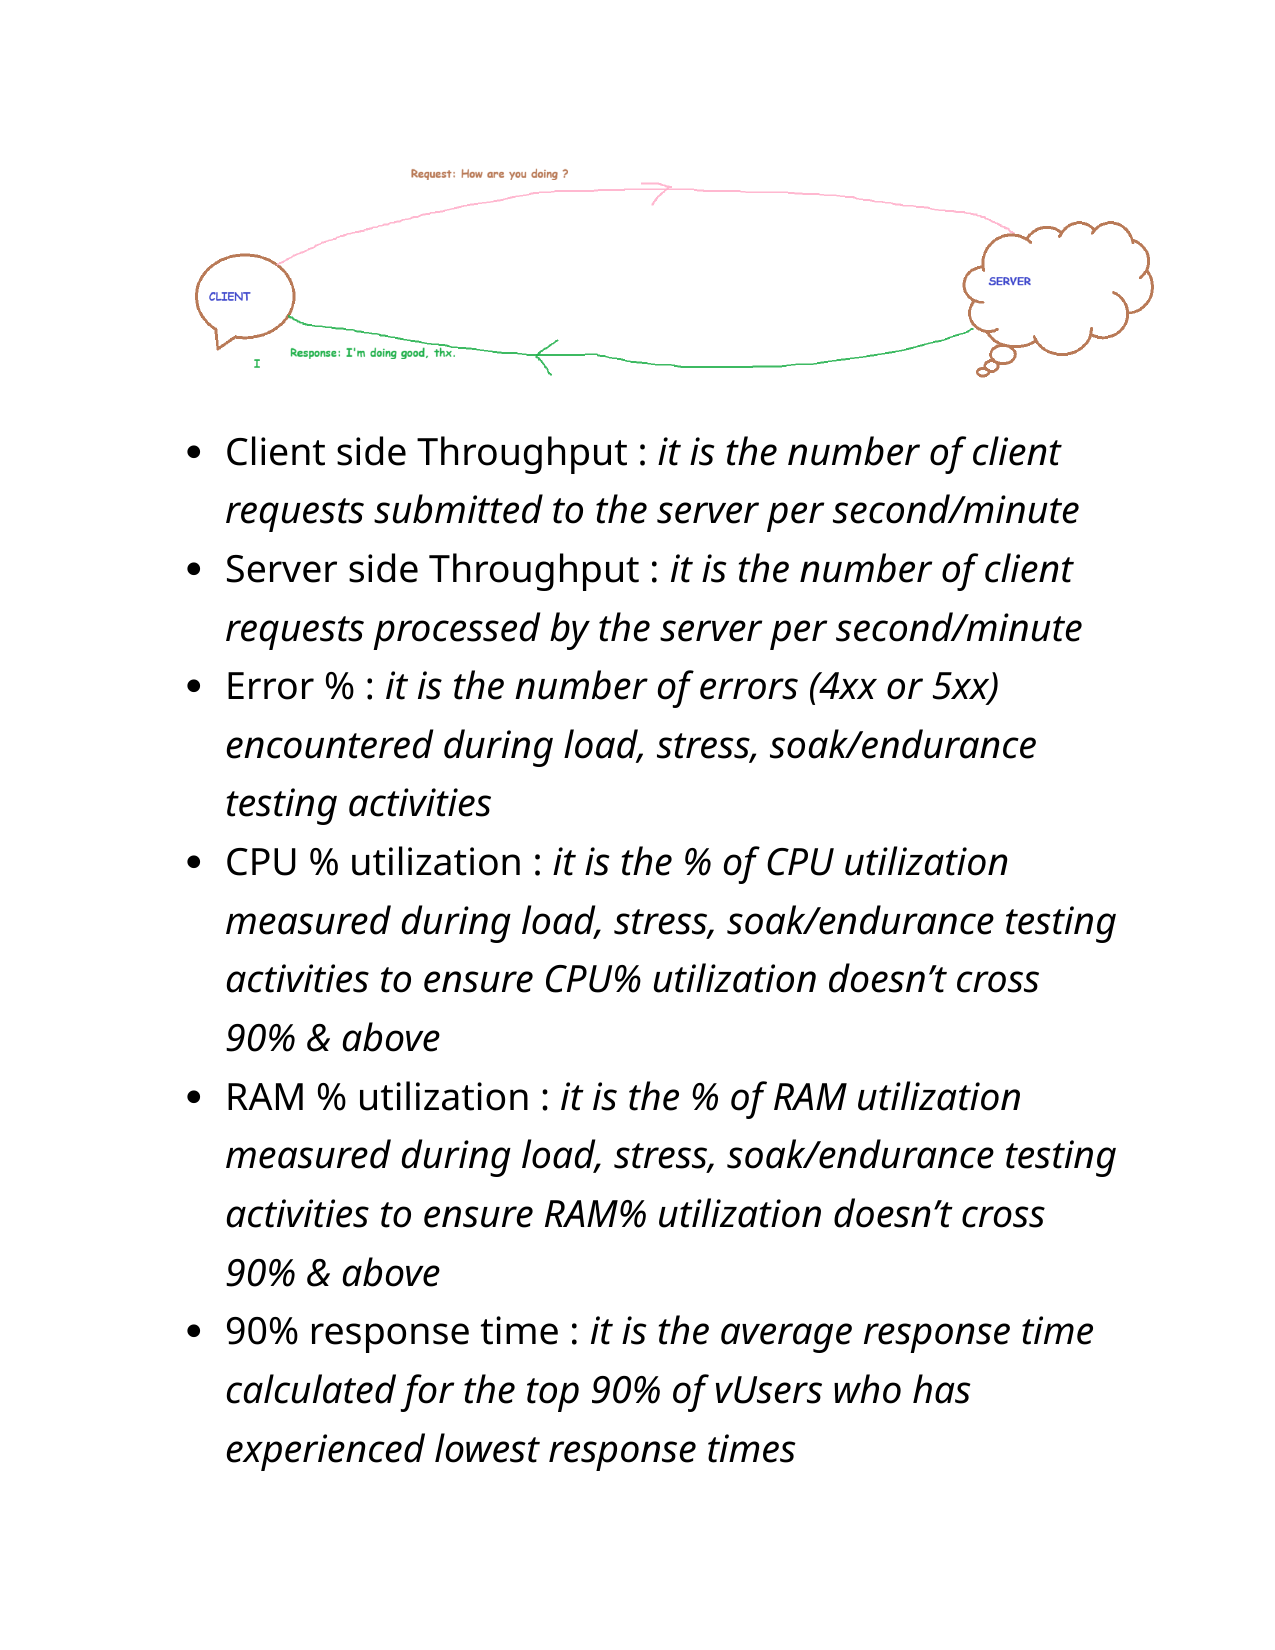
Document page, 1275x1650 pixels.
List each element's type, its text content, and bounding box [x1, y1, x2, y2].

list 90% response time : it is the average response time calculated for the top 90% of vUsers who has experienced lowest response times [187, 1304, 1125, 1473]
list Error % : it is the number of errors (4xx or 5xx) encountered during load, stress, soak/endurance testing activities [187, 659, 1125, 828]
list RAM % utilization : it is the % of RAM utilization measured during load, stress, soak/endurance testing activities to ensure RAM% utilization doesn’t cross 90% & above [187, 1070, 1125, 1297]
list Client side Throughput : it is the number of client requests submitted to the server per second/minute [187, 425, 1125, 534]
list Server side Throughput : it is the number of client requests processed by the server per second/minute [187, 542, 1125, 652]
list CPU % utilization : it is the % of CPU utilization measured during load, stress, soak/endurance testing activities to ensure CPU% utilization doesn’t cross 90% & above [187, 835, 1125, 1062]
picture [187, 150, 1162, 404]
